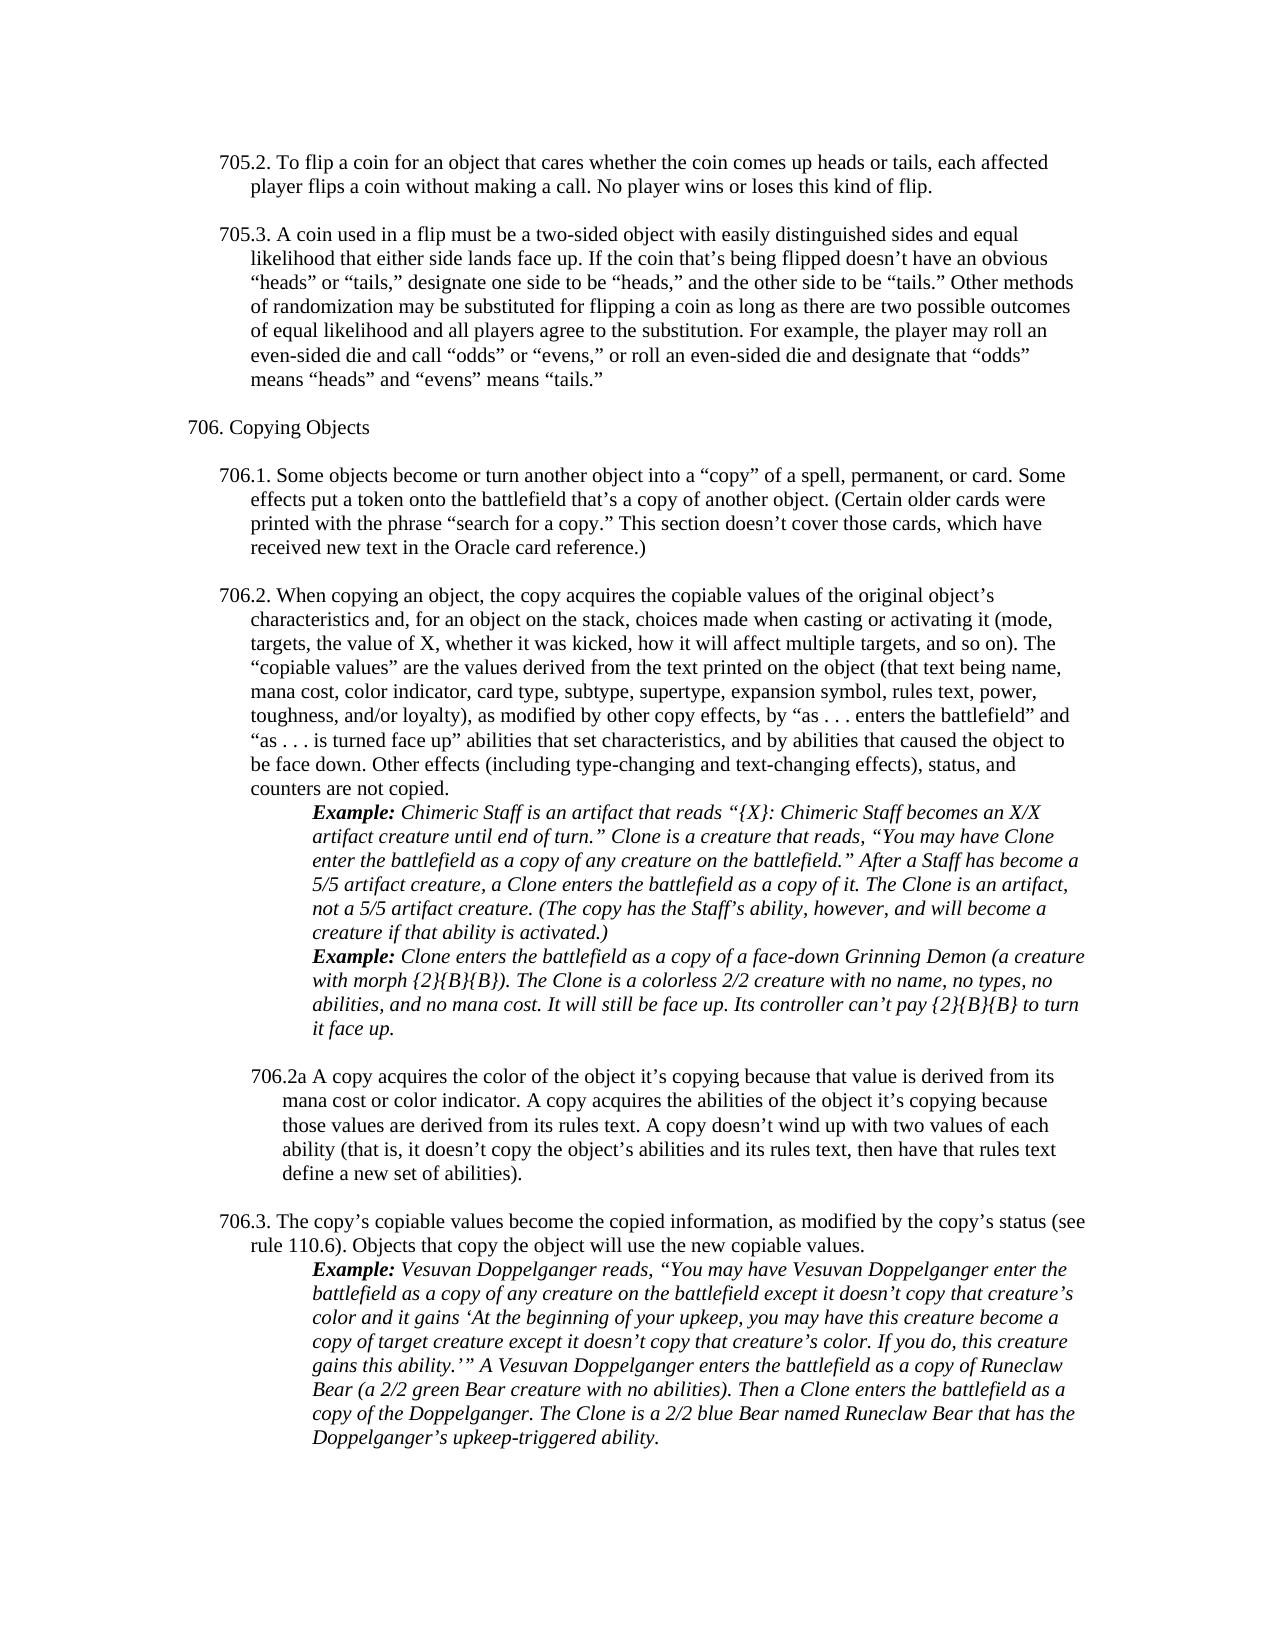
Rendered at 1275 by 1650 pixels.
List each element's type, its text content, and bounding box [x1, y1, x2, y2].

text Example: Clone enters the battlefield as a copy of a face-down Grinning Demon (a creature with morph {2}{B}{B}). The Clone is a colorless 2/2 creature with no name, no types, no abilities, and no mana cost. It will still be face up. Its controller can’t pay {2}{B}{B} to turn it face up. [312, 944, 1087, 1040]
text Example: Chimeric Staff is an artifact that reads “{X}: Chimeric Staff becomes an X/X artifact creature until end of turn.” Clone is a creature that reads, “You may have Clone enter the battlefield as a copy of any creature on the battlefield.” After a Staff has become a 5/5 artifact creature, a Clone enters the battlefield as a copy of it. The Clone is an artifact, not a 5/5 artifact creature. (The copy has the Staff’s ability, however, and will become a creature if that ability is activated.) [312, 800, 1087, 944]
text 706. Copying Objects [187, 415, 1087, 439]
text Example: Vesuvan Doppelganger reads, “You may have Vesuvan Doppelganger enter the battlefield as a copy of any creature on the battlefield except it doesn’t copy that creature’s color and it gains ‘At the beginning of your upkeep, you may have this creature become a copy of target creature except it doesn’t copy that creature’s color. If you do, this creature gains this ability.’” A Vesuvan Doppelganger enters the battlefield as a copy of Runeclaw Bear (a 2/2 green Bear creature with no abilities). Then a Clone enters the battlefield as a copy of the Doppelganger. The Clone is a 2/2 blue Bear named Runeclaw Bear that has the Doppelganger’s upkeep-triggered ability. [312, 1257, 1087, 1449]
text 706.1. Some objects become or turn another object into a “copy” of a spell, permanent, or card. Some effects put a token onto the battlefield that’s a copy of another object. (Certain older cards were printed with the phrase “search for a copy.” This section doesn’t cover those cards, which have received new text in the Oracle card reference.) [219, 463, 1087, 559]
text 706.3. The copy’s copiable values become the copied information, as modified by the copy’s status (see rule 110.6). Objects that copy the object will use the new copiable values. [219, 1209, 1087, 1257]
text 706.2. When copying an object, the copy acquires the copiable values of the original object’s characteristics and, for an object on the stack, choices made when casting or activating it (mode, targets, the value of X, whether it was kicked, how it will affect multiple targets, and so on). The “copiable values” are the values derived from the text printed on the object (that text being name, mana cost, color indicator, card type, subtype, supertype, expansion symbol, rules text, power, toughness, and/or loyalty), as modified by other copy effects, by “as . . . enters the battlefield” and “as . . . is turned face up” abilities that set characteristics, and by abilities that caused the object to be face down. Other effects (including type-changing and text-changing effects), status, and counters are not copied. [219, 583, 1087, 800]
text 705.3. A coin used in a flip must be a two-sided object with easily distinguished sides and equal likelihood that either side lands face up. If the coin that’s being flipped doesn’t have an obvious “heads” or “tails,” designate one side to be “heads,” and the other side to be “tails.” Other methods of randomization may be substituted for flipping a coin as long as there are two possible outcomes of equal likelihood and all players agree to the substitution. For example, the player may roll an even-sided die and call “odds” or “evens,” or roll an even-sided die and designate that “odds” means “heads” and “evens” means “tails.” [219, 222, 1087, 391]
text 706.2a A copy acquires the color of the object it’s copying because that value is derived from its mana cost or color indicator. A copy acquires the abilities of the object it’s copying because those values are derived from its rules text. A copy doesn’t wind up with two values of each ability (that is, it doesn’t copy the object’s abilities and its rules text, then have that rules text define a new set of abilities). [251, 1064, 1087, 1185]
text 705.2. To flip a coin for an object that cares whether the coin comes up heads or tails, each affected player flips a coin without making a call. No player wins or loses this kind of flip. [219, 150, 1087, 198]
